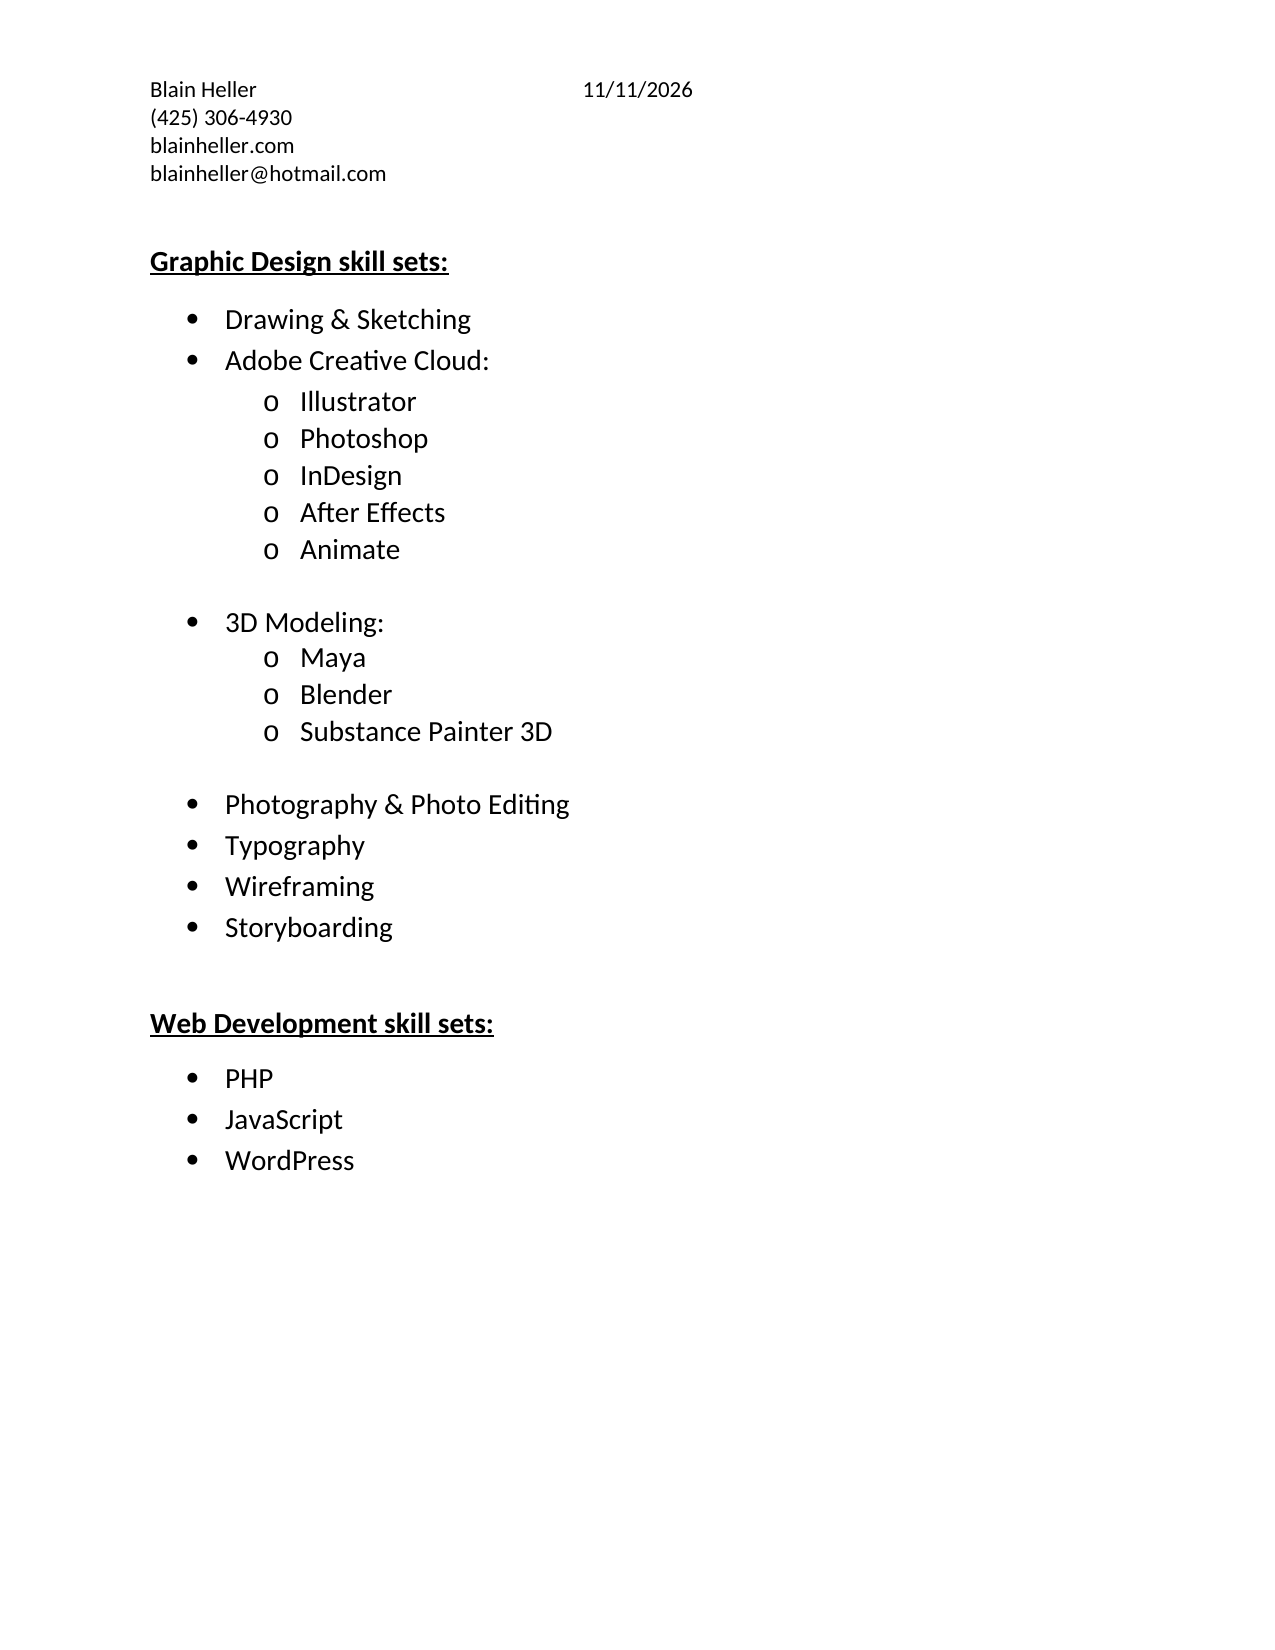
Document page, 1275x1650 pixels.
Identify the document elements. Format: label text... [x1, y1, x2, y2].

list Storyboarding [187, 909, 1125, 944]
list Photography & Photo Editing [187, 786, 1125, 822]
list JavaScript [187, 1101, 1125, 1137]
list Maya [262, 639, 1125, 676]
list Typography [187, 827, 1125, 863]
list Animate [262, 531, 1125, 568]
list Adobe Creative Cloud: [187, 342, 1125, 377]
list InDesign [262, 457, 1125, 494]
list Wireframing [187, 868, 1125, 904]
list PHP [187, 1060, 1125, 1096]
list 3D Modeling: [187, 604, 1125, 639]
list Substance Painter 3D [262, 713, 1125, 751]
list Illustrator [262, 383, 1125, 420]
text Graphic Design skill sets: [150, 243, 1125, 279]
list Blender [262, 676, 1125, 713]
text Web Development skill sets: [150, 1005, 1125, 1041]
list WordPress [187, 1142, 1125, 1178]
list Drawing & Sketching [187, 301, 1125, 336]
list After Effects [262, 494, 1125, 531]
list Photoshop [262, 420, 1125, 457]
